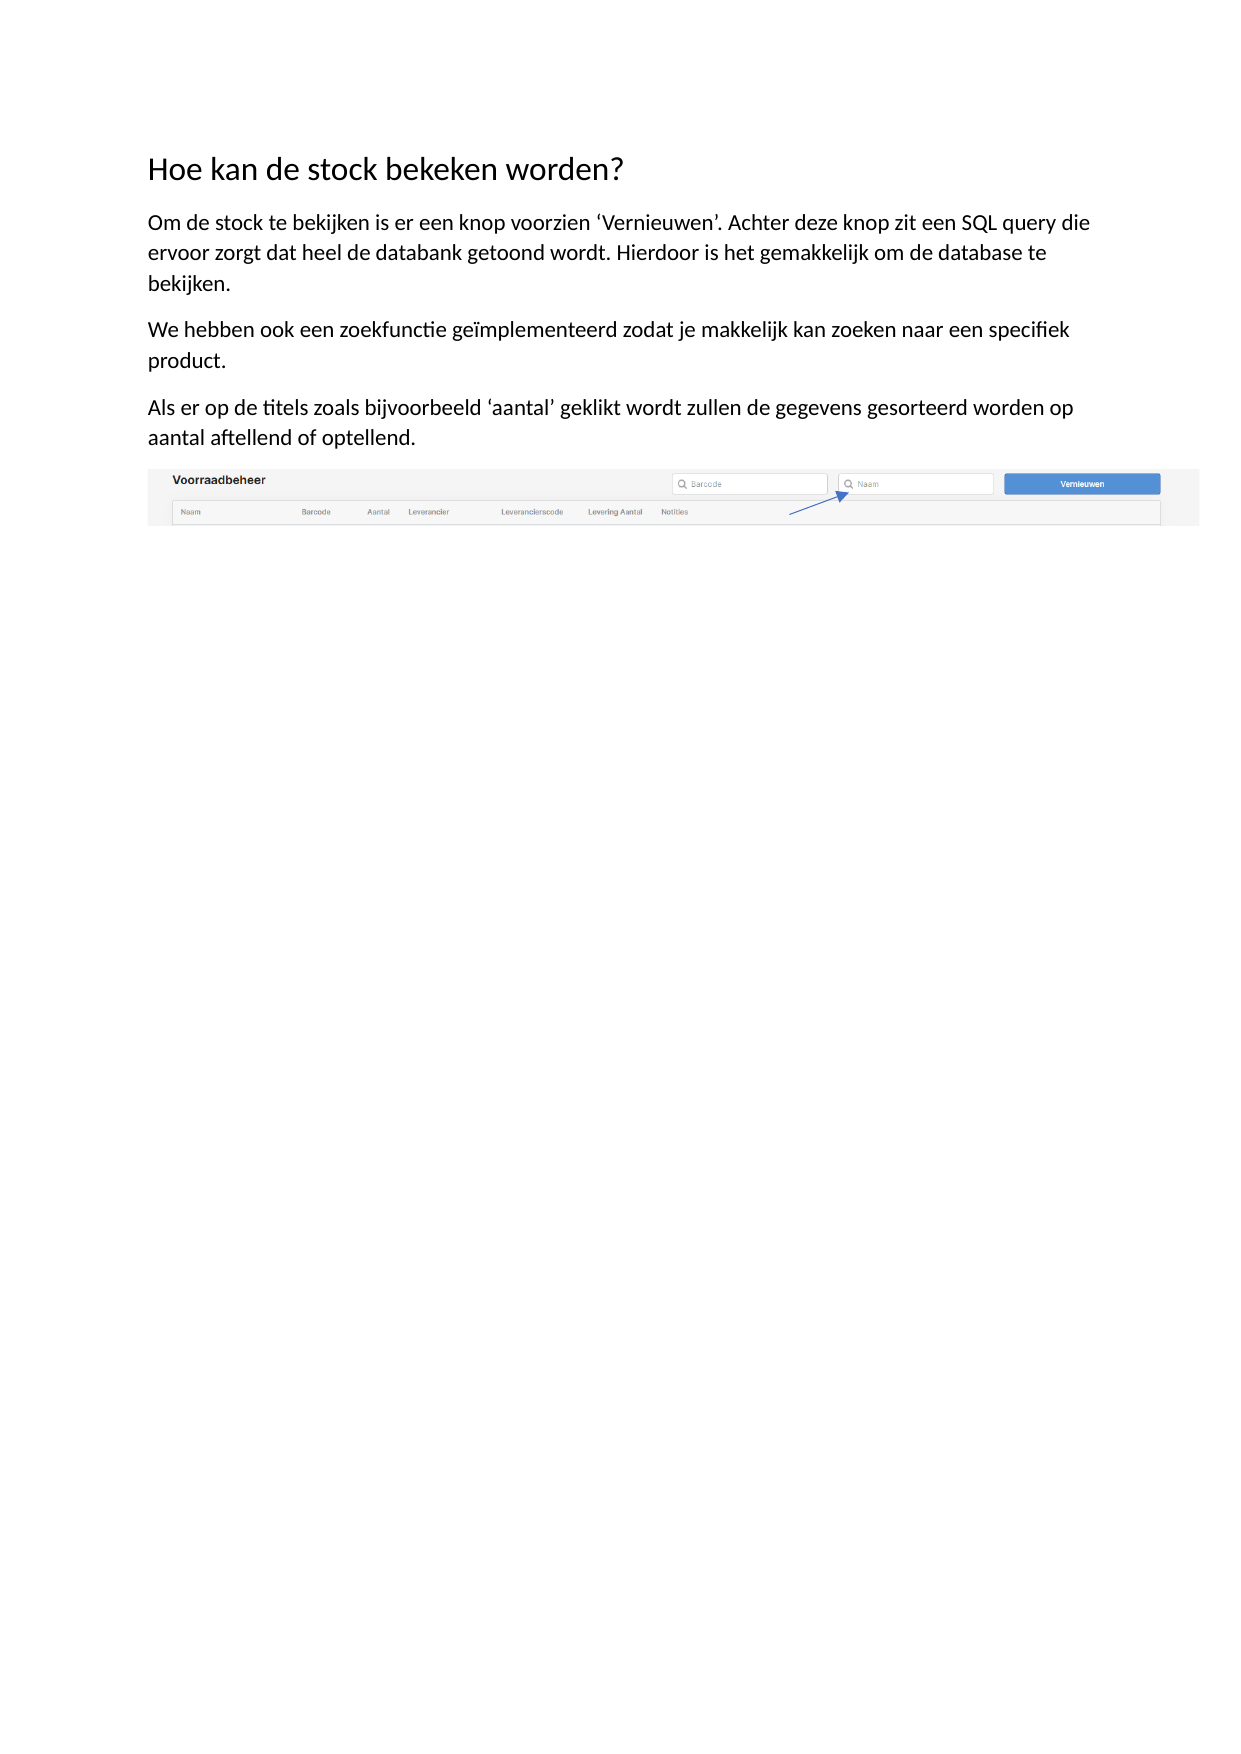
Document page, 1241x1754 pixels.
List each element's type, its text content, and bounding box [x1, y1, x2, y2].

text Hoe kan de stock bekeken worden? [148, 148, 1093, 188]
text Om de stock te bekijken is er een knop voorzien ‘Vernieuwen’. Achter deze knop zit een SQL query die ervoor zorgt dat heel de databank getoond wordt. Hierdoor is het gemakkelijk om de database te bekijken. [148, 208, 1093, 297]
text Als er op de titels zoals bijvoorbeeld ‘aantal’ geklikt wordt zullen de gegevens gesorteerd worden op aantal aftellend of optellend. [148, 393, 1093, 451]
text We hebben ook een zoekfunctie geïmplementeerd zodat je makkelijk kan zoeken naar een specifiek product. [148, 316, 1093, 374]
picture [147, 469, 1200, 526]
